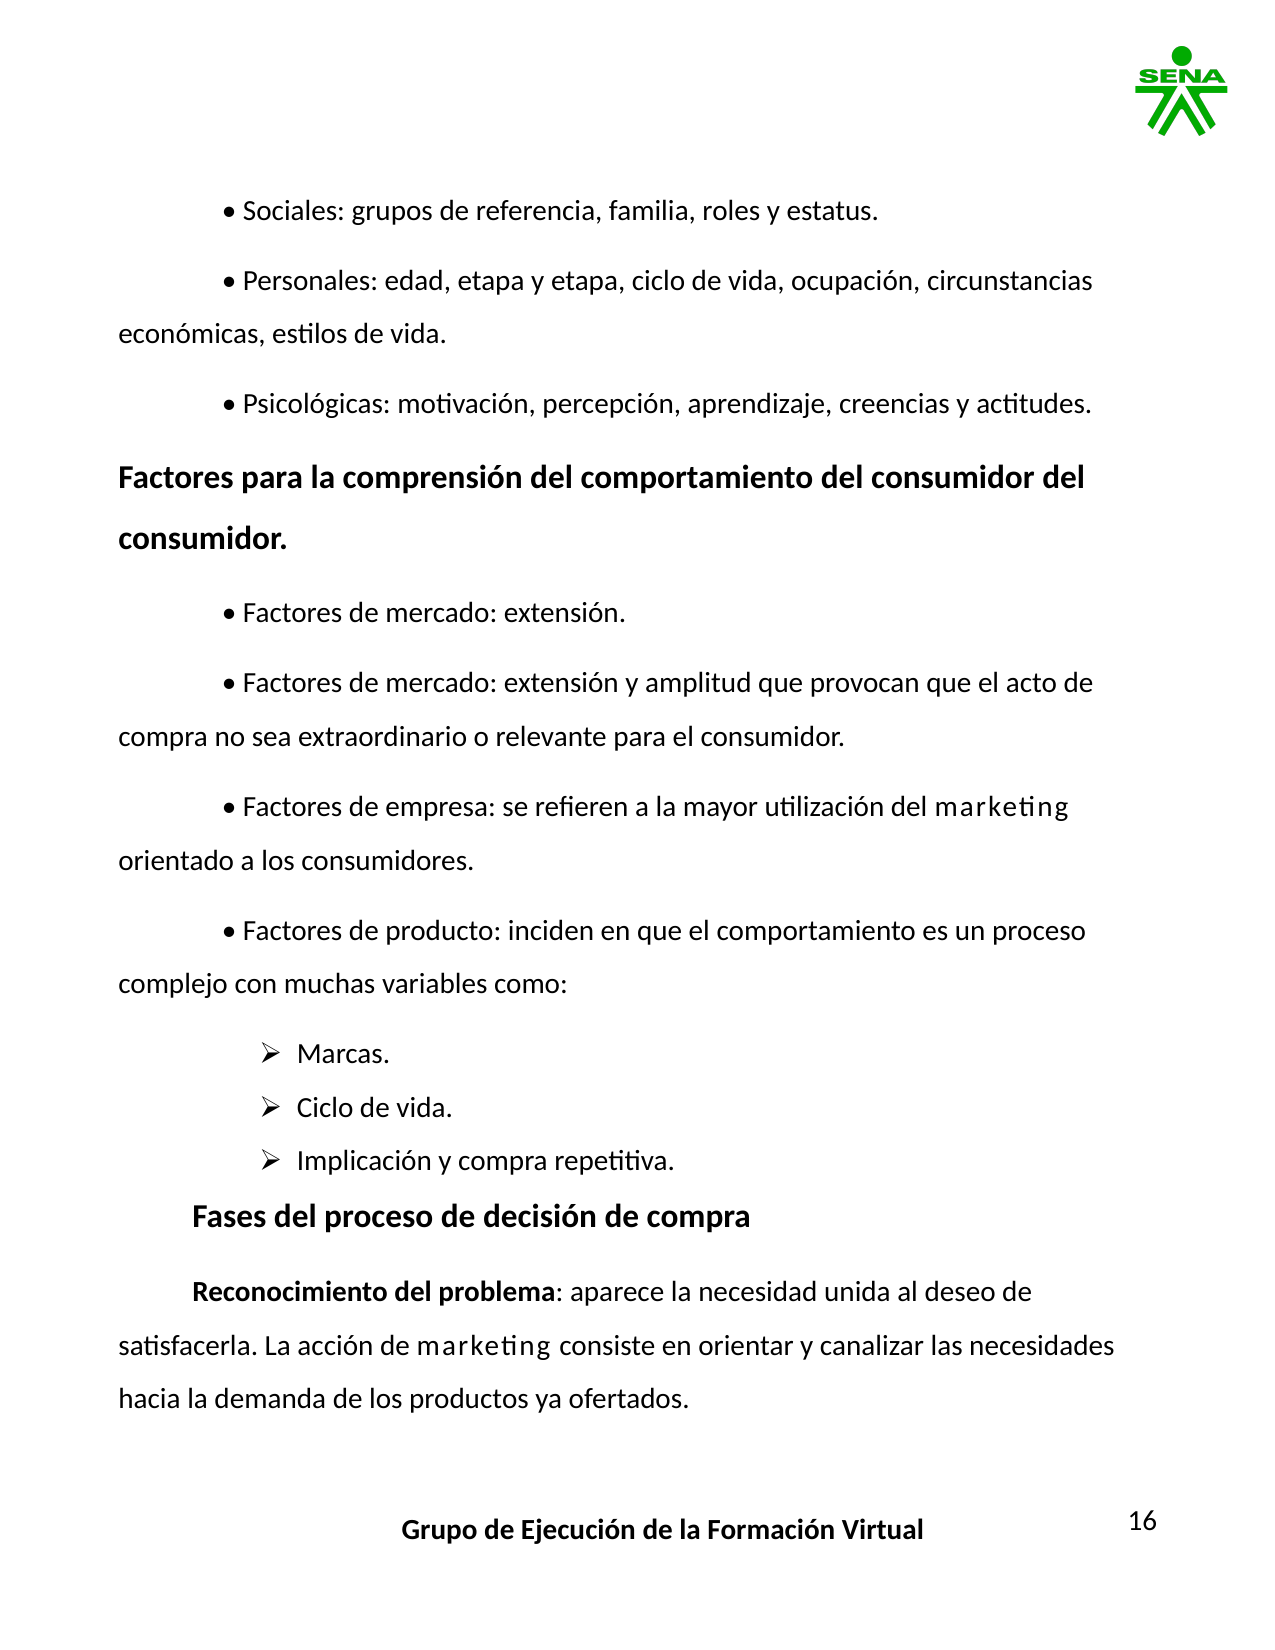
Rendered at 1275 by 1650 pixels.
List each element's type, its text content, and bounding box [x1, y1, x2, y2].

list Ciclo de vida. [259, 1089, 1157, 1124]
list Implicación y compra repetitiva. [259, 1142, 1157, 1178]
list Marcas. [259, 1035, 1157, 1071]
list Fases del proceso de decisión de compra [192, 1196, 1157, 1236]
text • Factores de producto: inciden en que el comportamiento es un proceso complejo con muchas variables como: [118, 912, 1157, 1001]
text • Factores de mercado: extensión y amplitud que provocan que el acto de compra no sea extraordinario o relevante para el consumidor. [118, 664, 1157, 754]
text • Factores de mercado: extensión. [118, 594, 1157, 630]
picture [1135, 46, 1228, 136]
text • Personales: edad, etapa y etapa, ciclo de vida, ocupación, circunstancias económicas, estilos de vida. [118, 262, 1157, 351]
text Reconocimiento del problema: aparece la necesidad unida al deseo de satisfacerla. La acción de marketing consiste en orientar y canalizar las necesidades hacia la demanda de los productos ya ofertados. [118, 1273, 1157, 1416]
text • Psicológicas: motivación, percepción, aprendizaje, creencias y actitudes. [118, 386, 1157, 421]
text • Sociales: grupos de referencia, familia, roles y estatus. [118, 192, 1157, 228]
text • Factores de empresa: se refieren a la mayor utilización del marketing orientado a los consumidores. [118, 788, 1157, 877]
text Factores para la comprensión del comportamiento del consumidor del consumidor. [118, 456, 1157, 557]
